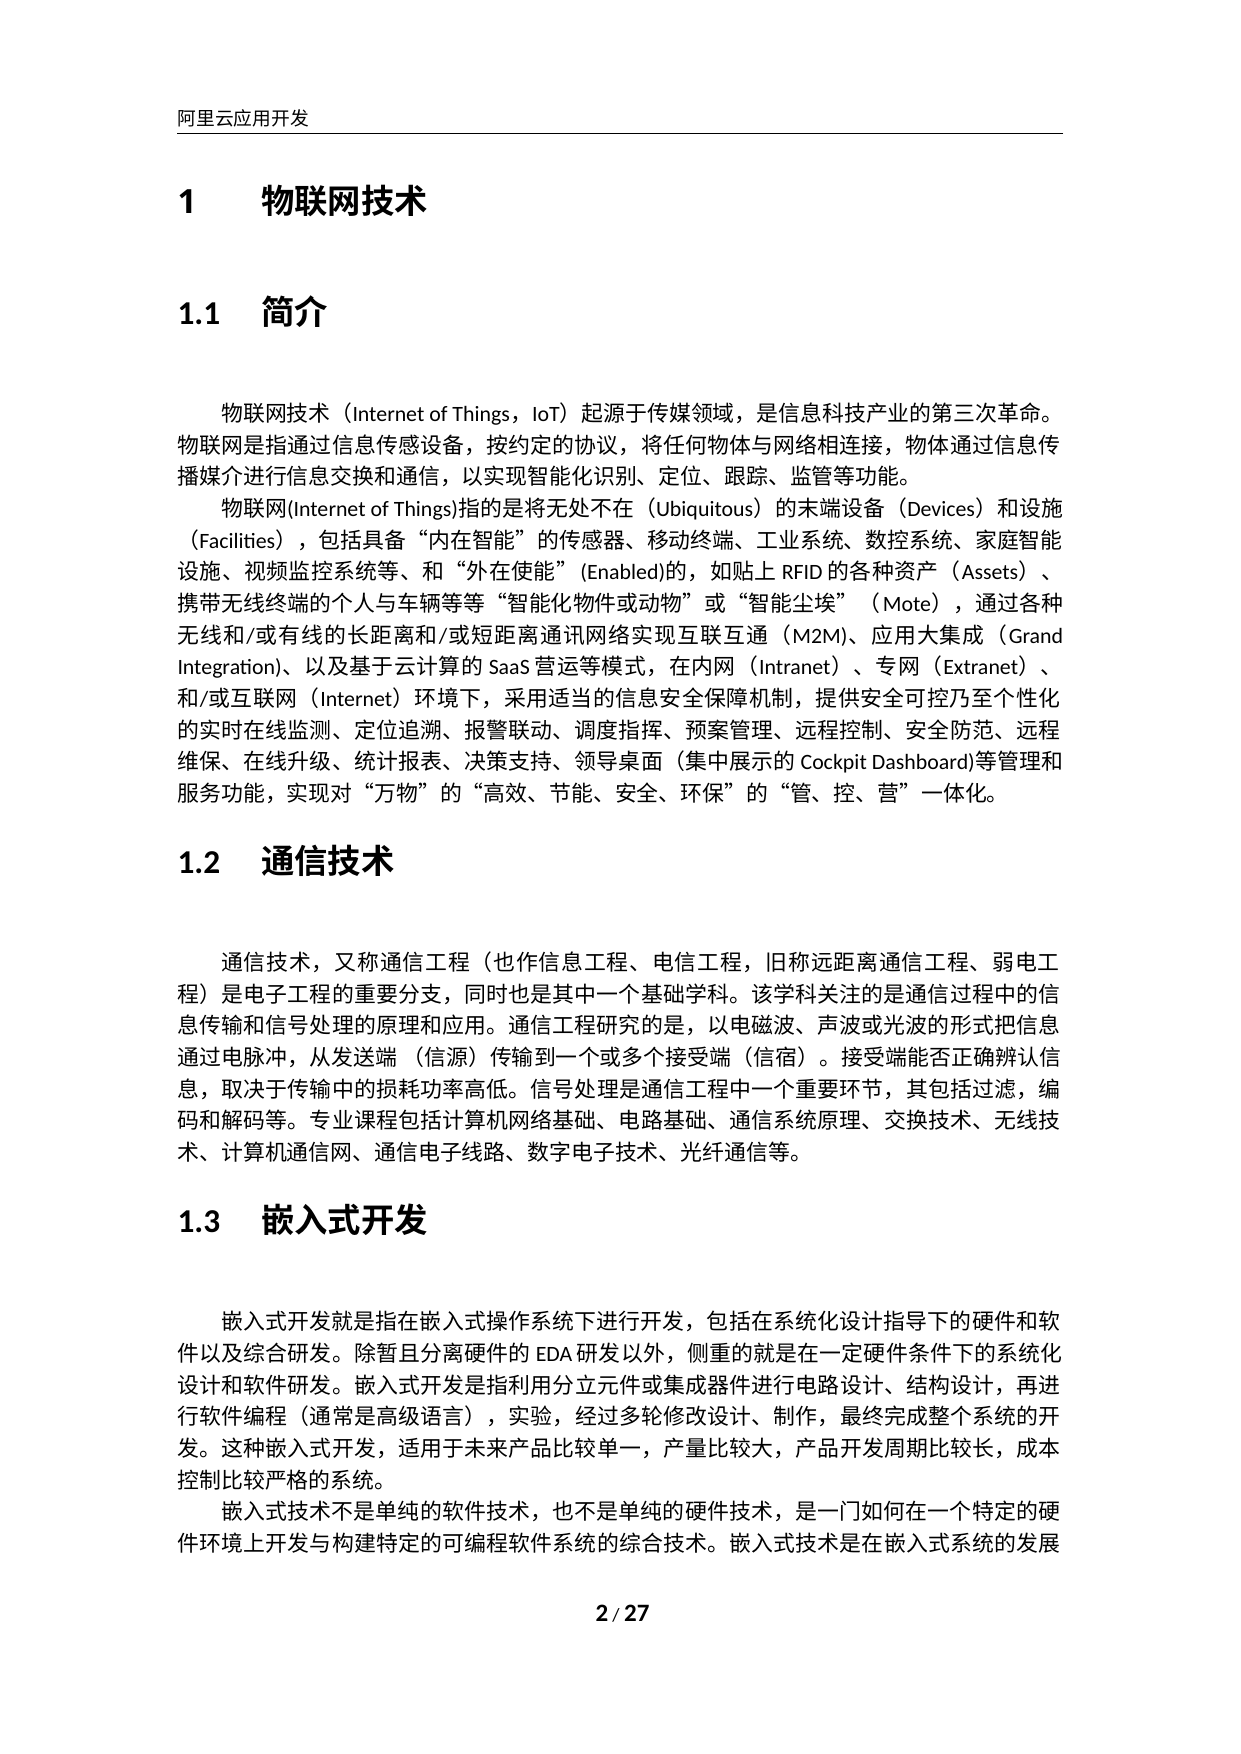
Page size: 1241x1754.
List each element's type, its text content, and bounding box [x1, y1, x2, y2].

subtitle 通信技术 [177, 835, 1063, 883]
text 物联网(Internet of Things)指的是将无处不在（Ubiquitous）的末端设备（Devices）和设施（Facilities），包括具备“内在智能”的传感器、移动终端、工业系统、数控系统、家庭智能设施、视频监控系统等、和“外在使能”(Enabled)的，如贴上RFID的各种资产（Assets）、携带无线终端的个人与车辆等等“智能化物件或动物”或“智能尘埃”（Mote），通过各种无线和/或有线的长距离和/或短距离通讯网络实现互联互通（M2M)、应用大集成（Grand Integration)、以及基于云计算的SaaS营运等模式，在内网（Intranet）、专网（Extranet）、和/或互联网（Internet）环境下，采用适当的信息安全保障机制，提供安全可控乃至个性化的实时在线监测、定位追溯、报警联动、调度指挥、预案管理、远程控制、安全防范、远程维保、在线升级、统计报表、决策支持、领导桌面（集中展示的Cockpit Dashboard)等管理和服务功能，实现对“万物”的“高效、节能、安全、环保”的“管、控、营”一体化。 [177, 491, 1063, 808]
text 物联网技术（Internet of Things，IoT）起源于传媒领域，是信息科技产业的第三次革命。物联网是指通过信息传感设备，按约定的协议，将任何物体与网络相连接，物体通过信息传播媒介进行信息交换和通信，以实现智能化识别、定位、跟踪、监管等功能。 [177, 396, 1063, 491]
text 通信技术，又称通信工程（也作信息工程、电信工程，旧称远距离通信工程、弱电工程）是电子工程的重要分支，同时也是其中一个基础学科。该学科关注的是通信过程中的信息传输和信号处理的原理和应用。通信工程研究的是，以电磁波、声波或光波的形式把信息通过电脉冲，从发送端 （信源）传输到一个或多个接受端（信宿）。接受端能否正确辨认信息，取决于传输中的损耗功率高低。信号处理是通信工程中一个重要环节，其包括过滤，编码和解码等。专业课程包括计算机网络基础、电路基础、通信系统原理、交换技术、无线技术、计算机通信网、通信电子线路、数字电子技术、光纤通信等。 [177, 945, 1063, 1167]
text 嵌入式开发就是指在嵌入式操作系统下进行开发，包括在系统化设计指导下的硬件和软件以及综合研发。除暂且分离硬件的EDA研发以外，侧重的就是在一定硬件条件下的系统化设计和软件研发。嵌入式开发是指利用分立元件或集成器件进行电路设计、结构设计，再进行软件编程（通常是高级语言），实验，经过多轮修改设计、制作，最终完成整个系统的开发。这种嵌入式开发，适用于未来产品比较单一，产量比较大，产品开发周期比较长，成本控制比较严格的系统。 [177, 1304, 1063, 1494]
subtitle 物联网技术 [177, 175, 1063, 223]
subtitle 嵌入式开发 [177, 1194, 1063, 1242]
subtitle 简介 [177, 286, 1063, 334]
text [177, 1494, 1063, 1558]
